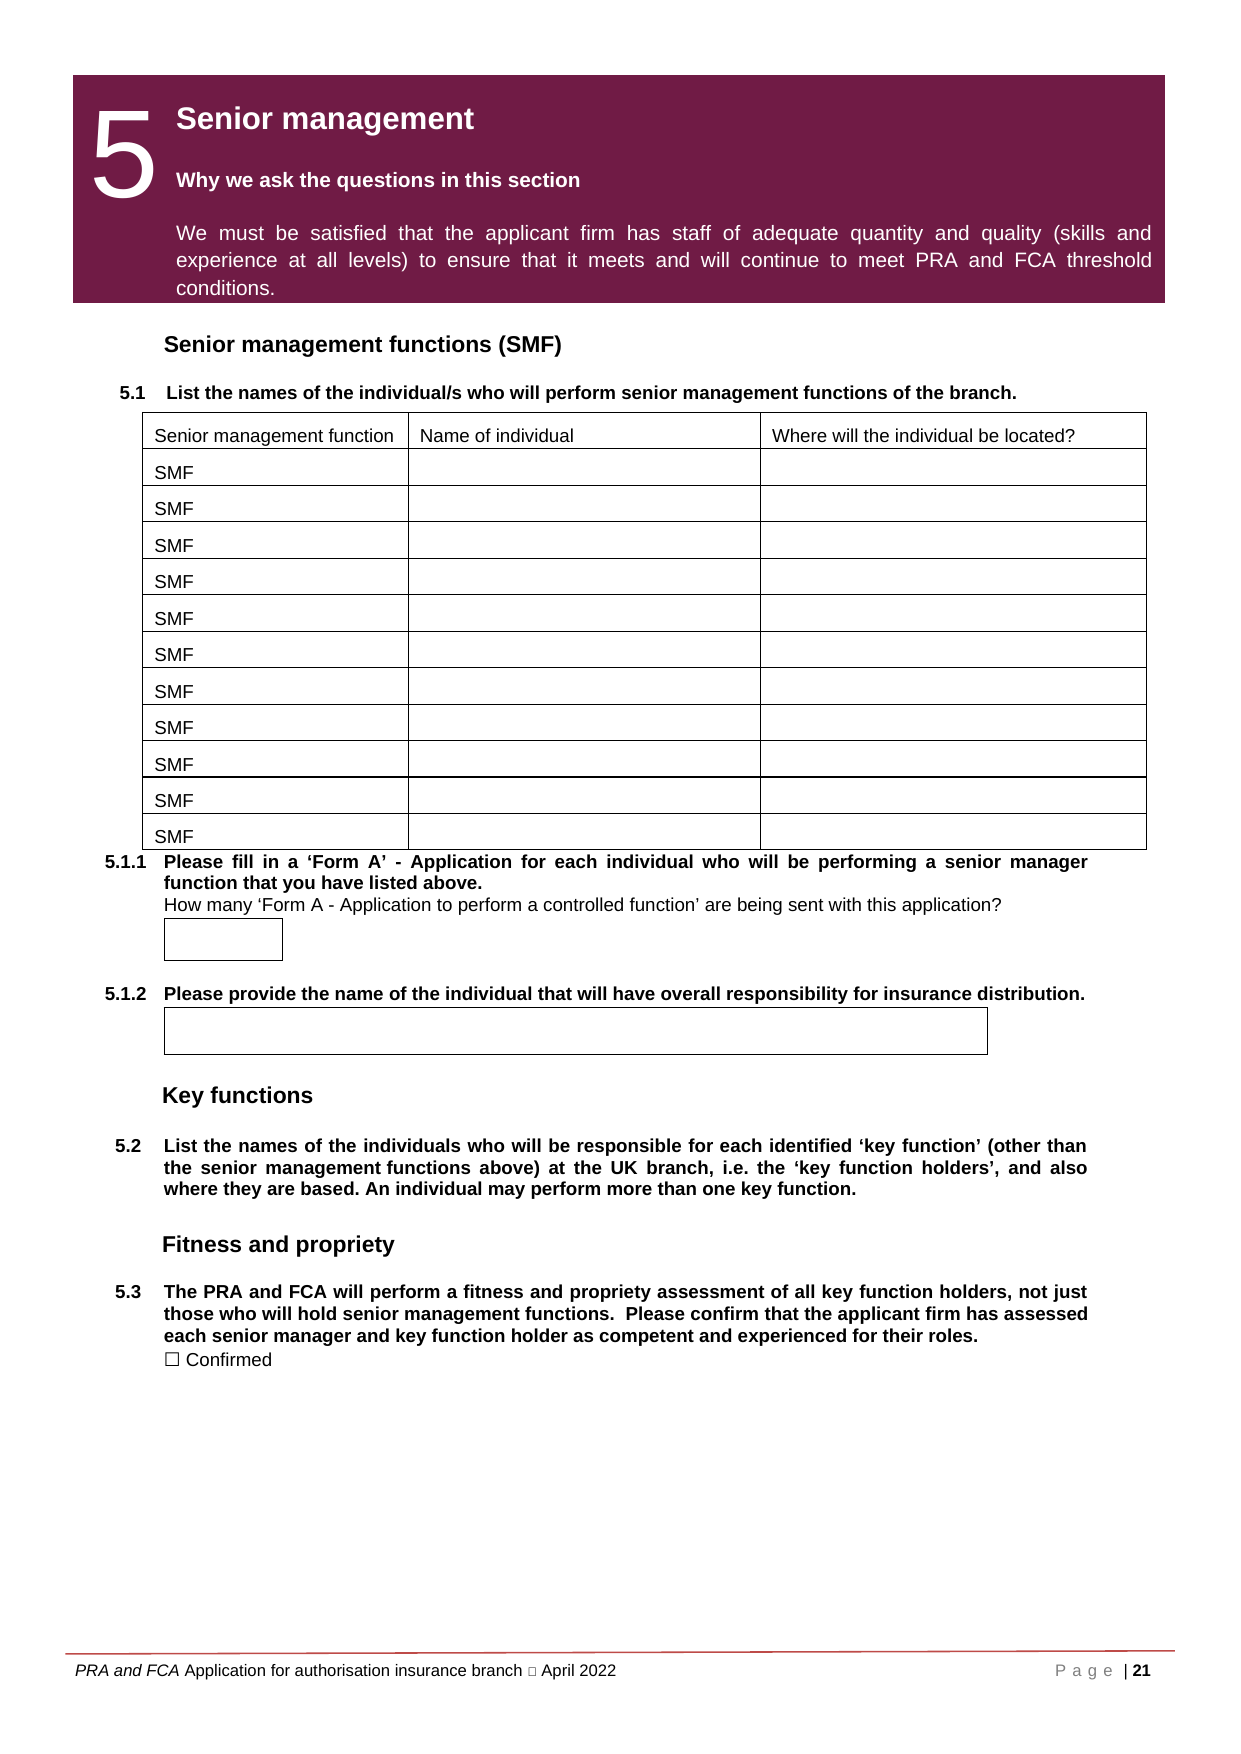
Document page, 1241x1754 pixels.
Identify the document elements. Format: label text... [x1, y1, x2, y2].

table_cell [409, 814, 760, 849]
text 5.1 List the names of the individual/s who will perform senior management functions of the branch. [75, 382, 1089, 403]
table_header Senior management function [143, 413, 408, 448]
table_cell [761, 741, 1146, 776]
table_cell [761, 449, 1146, 485]
table_cell [409, 741, 760, 776]
text 5.1.2 Please provide the name of the individual that will have overall responsibility for insurance distribution. [104, 982, 1089, 1004]
text Confirmed [164, 1348, 1089, 1371]
table_cell [761, 486, 1146, 521]
table_cell [761, 668, 1146, 703]
table_header Where will the individual be located? [761, 413, 1146, 448]
table_cell [409, 559, 760, 594]
table_cell [761, 632, 1146, 667]
text 5.2 List the names of the individuals who will be responsible for each identified ‘key function’ (other than the senior management functions above) at the UK branch, i.e. the ‘key function holders’, and also where they are based. An individual may perform more than one key function. [104, 1135, 1089, 1200]
table_cell [409, 449, 760, 485]
table_cell [761, 522, 1146, 558]
table_cell SMF [143, 559, 408, 594]
table_cell [409, 668, 760, 703]
table_cell SMF [143, 595, 408, 631]
table_cell [761, 814, 1146, 849]
text 5.1.1 Please fill in a ‘Form A’ - Application for each individual who will be performing a senior manager function that you have listed above. [104, 446, 1089, 893]
table_cell [409, 522, 760, 558]
table_cell SMF [143, 668, 408, 703]
table_cell [761, 559, 1146, 594]
table_cell [761, 595, 1146, 631]
table_header Senior management Why we ask the questions in this section We must be satisfied that the applicant firm has staff of adequate quantity and quality (skills and experience at all levels) to ensure that it meets and will continue to meet PRA and FCA threshold conditions. [176, 75, 1165, 303]
text How many ‘Form A - Application to perform a controlled function’ are being sent with this application? [164, 893, 1089, 915]
table_cell [409, 595, 760, 631]
text Senior management functions (SMF) [75, 331, 1165, 358]
table_cell SMF [143, 522, 408, 558]
table_cell SMF [143, 486, 408, 521]
table_cell SMF [143, 741, 408, 776]
table_header Name of individual [409, 413, 760, 448]
table_cell [409, 486, 760, 521]
table_header 5 [73, 75, 176, 303]
table_cell [761, 705, 1146, 740]
table_cell [409, 778, 760, 813]
text Key functions [104, 1082, 1165, 1109]
table_header [165, 1008, 987, 1054]
text Fitness and propriety [104, 1231, 1165, 1257]
table_cell [409, 632, 760, 667]
table_header [165, 919, 282, 960]
table_cell [409, 705, 760, 740]
table_cell SMF [143, 449, 408, 485]
table_cell SMF [143, 632, 408, 667]
text 5.3 The PRA and FCA will perform a fitness and propriety assessment of all key function holders, not just those who will hold senior management functions. Please confirm that the applicant firm has assessed each senior manager and key function holder as competent and experienced for their roles. [104, 1281, 1089, 1346]
table_cell SMF [143, 778, 408, 813]
table_cell SMF [143, 814, 408, 849]
table_cell SMF [143, 705, 408, 740]
table_cell [761, 778, 1146, 813]
